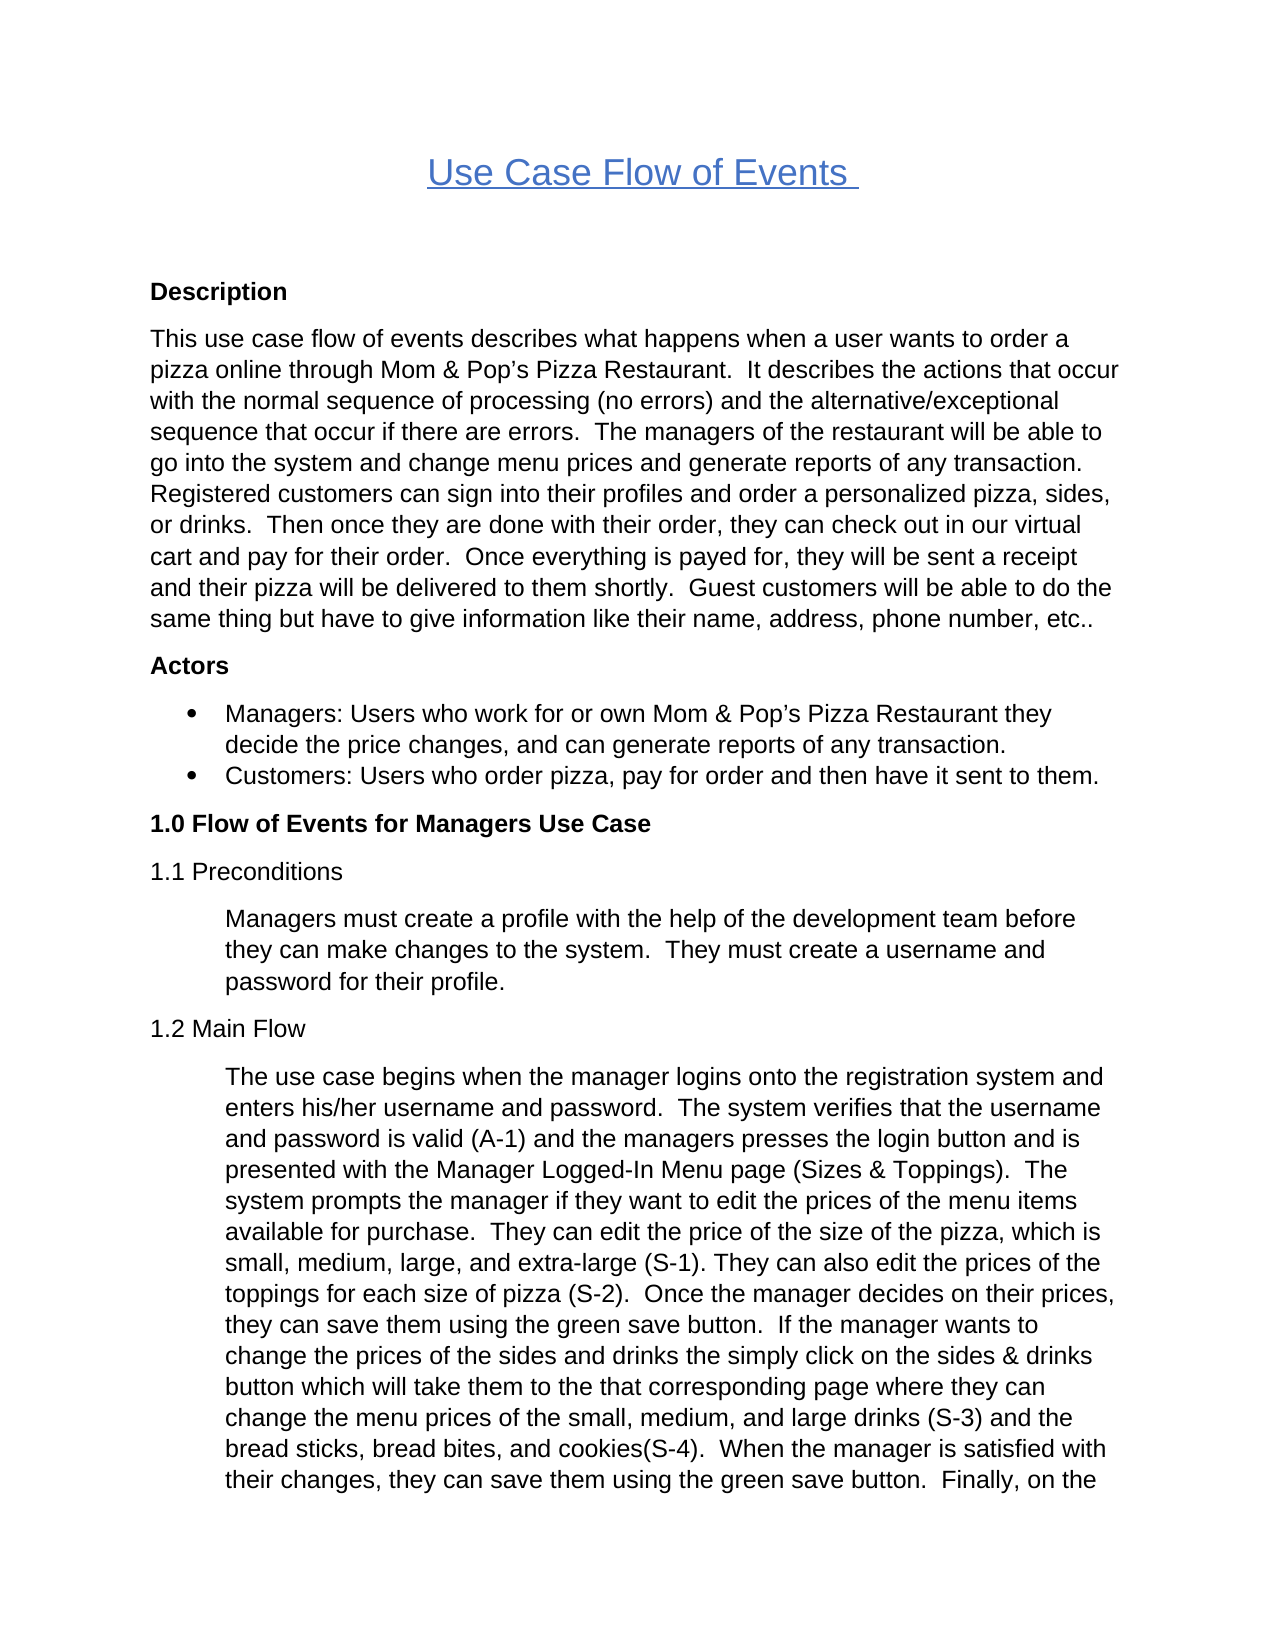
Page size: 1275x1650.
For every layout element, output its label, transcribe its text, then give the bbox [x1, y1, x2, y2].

text Use Case Flow of Events [150, 150, 1125, 193]
text 1.2 Main Flow [150, 1014, 1125, 1043]
list Managers: Users who work for or own Mom & Pop’s Pizza Restaurant they decide the price changes, and can generate reports of any transaction. [187, 699, 1125, 759]
text 1.1 Preconditions [150, 857, 1125, 885]
text This use case flow of events describes what happens when a user wants to order a pizza online through Mom & Pop’s Pizza Restaurant. It describes the actions that occur with the normal sequence of processing (no errors) and the alternative/exceptional sequence that occur if there are errors. The managers of the restaurant will be able to go into the system and change menu prices and generate reports of any transaction. Registered customers can sign into their profiles and order a personalized pizza, sides, or drinks. Then once they are done with their order, they can check out in our virtual cart and pay for their order. Once everything is payed for, they will be sent a receipt and their pizza will be delivered to them shortly. Guest customers will be able to do the same thing but have to give information like their name, address, phone number, etc.. [150, 324, 1125, 632]
text Description [150, 276, 1125, 305]
text Actors [150, 651, 1125, 680]
text Managers must create a profile with the help of the development team before they can make changes to the system. They must create a username and password for their profile. [225, 904, 1125, 995]
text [225, 1062, 1125, 1494]
list Customers: Users who order pizza, pay for order and then have it sent to them. [187, 761, 1125, 790]
text 1.0 Flow of Events for Managers Use Case [150, 809, 1125, 838]
